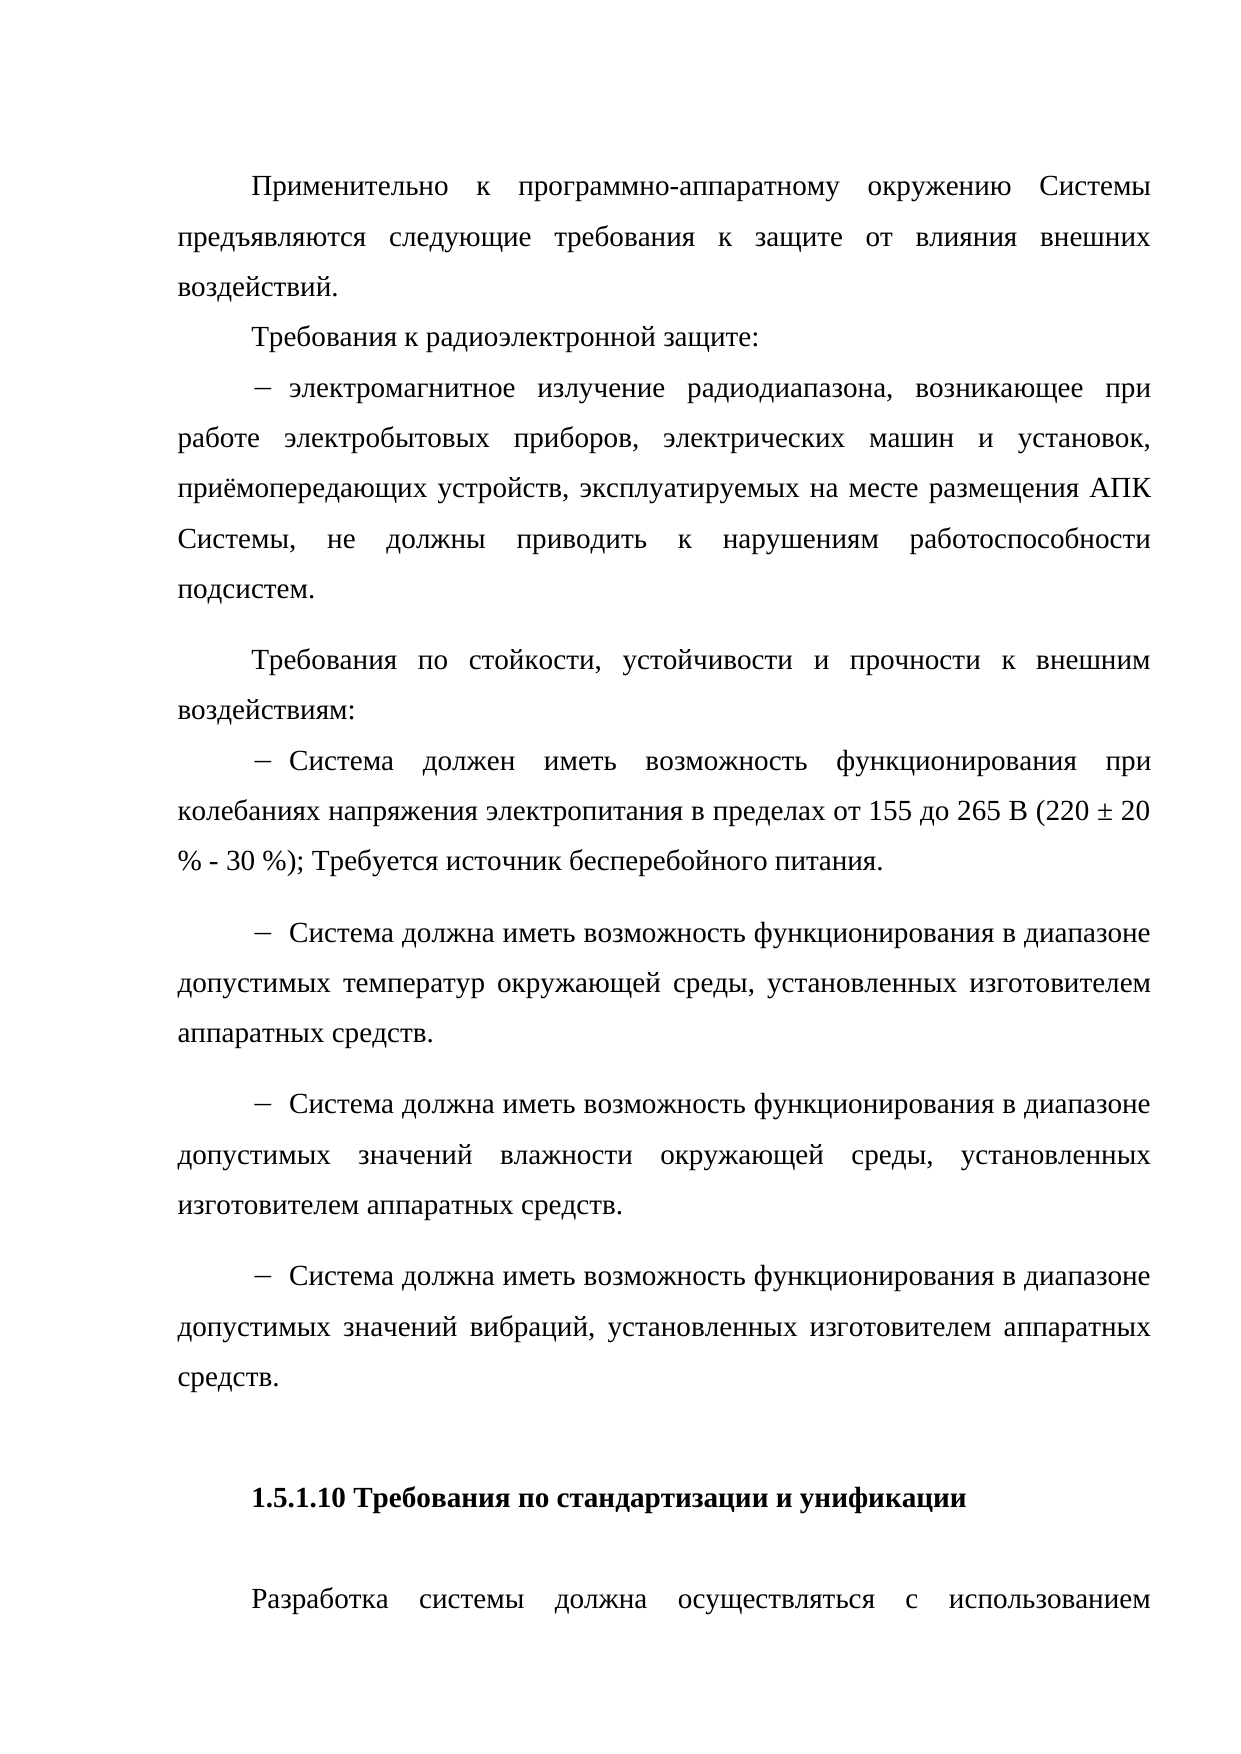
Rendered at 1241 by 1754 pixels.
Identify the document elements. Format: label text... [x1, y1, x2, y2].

text 1.5.1.10 Требования по стандартизации и унификации [177, 1481, 1152, 1514]
list электромагнитное излучение радиодиапазона, возникающее при работе электробытовых приборов, электрических машин и установок, приёмопередающих устройств, эксплуатируемых на месте размещения АПК Системы, не должны приводить к нарушениям работоспособности подсистем. [177, 370, 1152, 604]
text Требования по стойкости, устойчивости и прочности к внешним воздействиям: [177, 642, 1152, 726]
text Требования к радиоэлектронной защите: [177, 319, 1152, 353]
list Система должна иметь возможность функционирования в диапазоне допустимых значений вибраций, установленных изготовителем аппаратных средств. [177, 1258, 1152, 1393]
list Система должен иметь возможность функционирования при колебаниях напряжения электропитания в пределах от 155 до 265 В (220 ± 20 % - 30 %); Требуется источник бесперебойного питания. [177, 743, 1152, 877]
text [177, 1581, 1152, 1615]
text Применительно к программно-аппаратному окружению Системы предъявляются следующие требования к защите от влияния внешних воздействий. [177, 168, 1152, 303]
list Система должна иметь возможность функционирования в диапазоне допустимых температур окружающей среды, установленных изготовителем аппаратных средств. [177, 915, 1152, 1049]
list Система должна иметь возможность функционирования в диапазоне допустимых значений влажности окружающей среды, установленных изготовителем аппаратных средств. [177, 1087, 1152, 1221]
